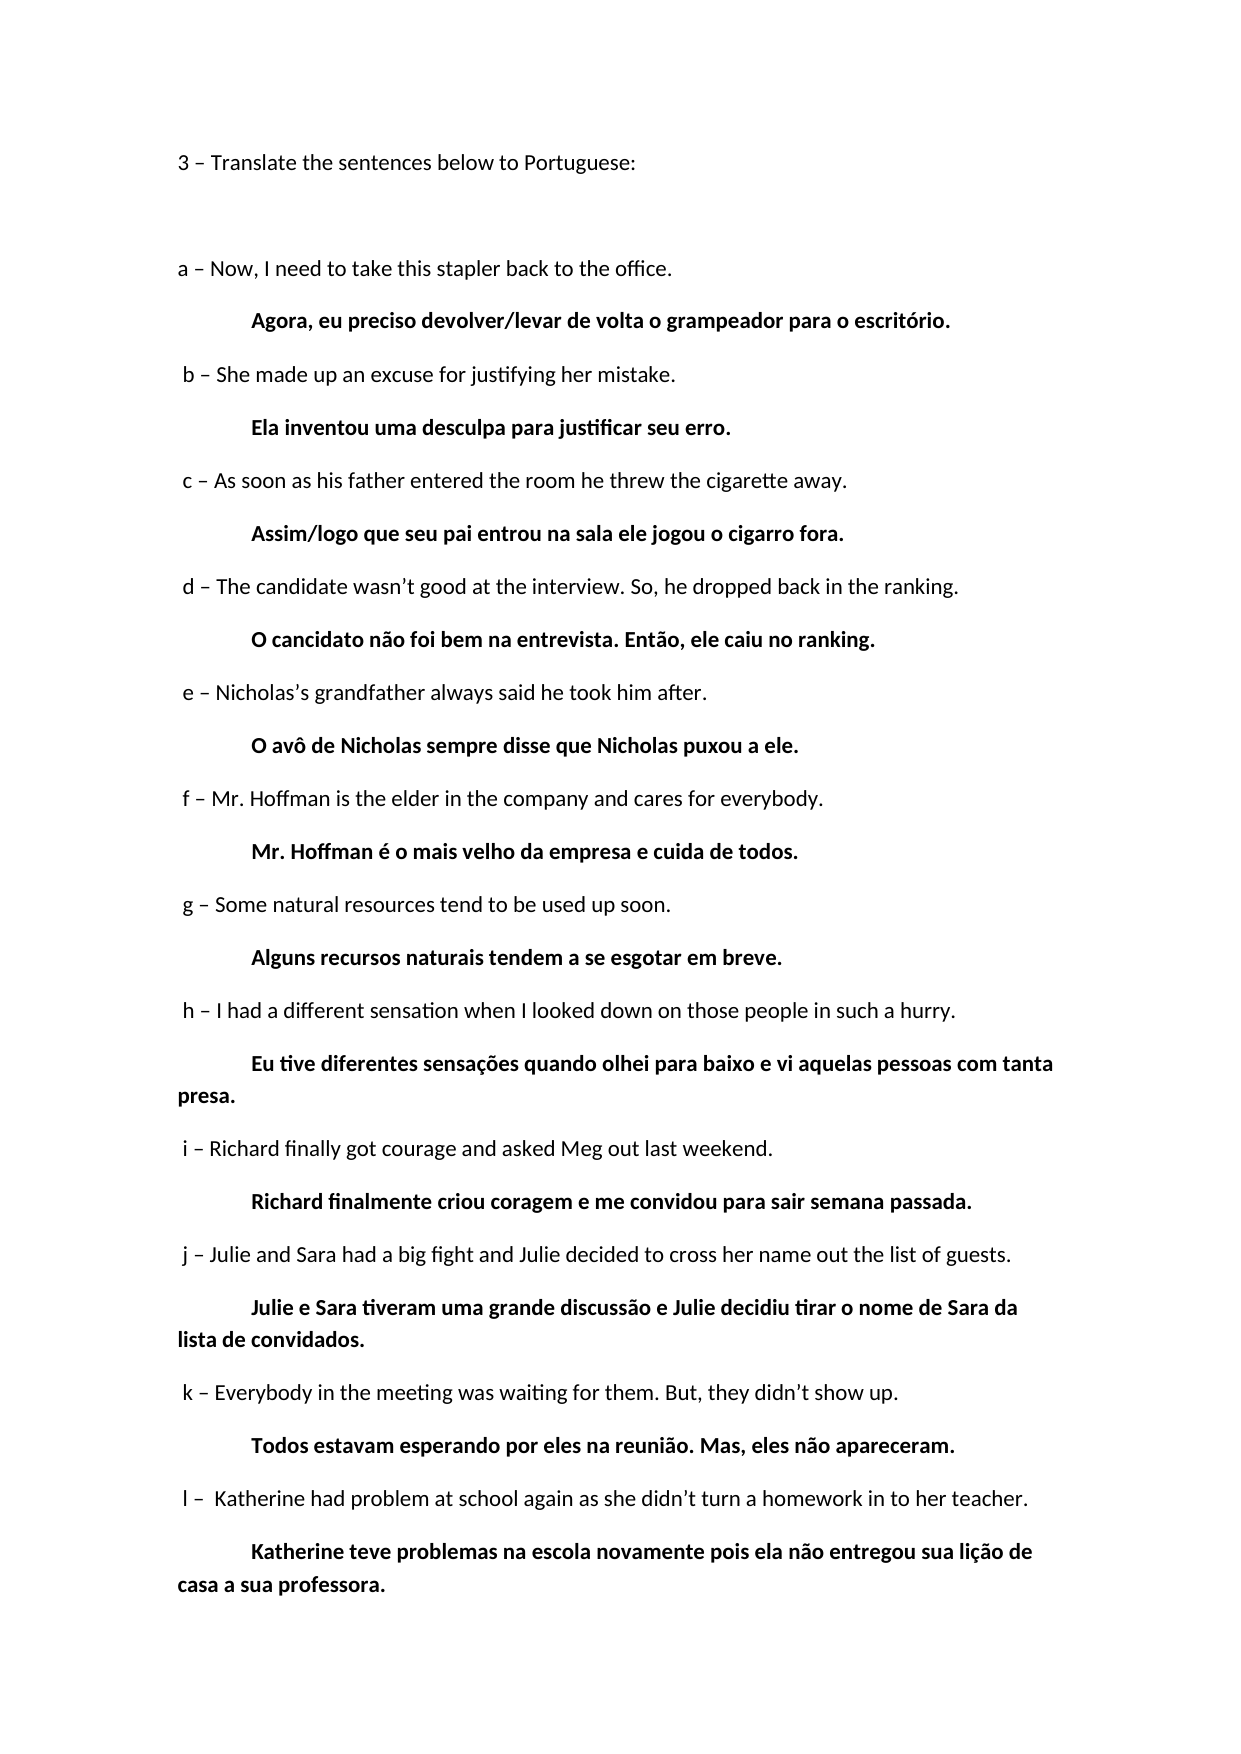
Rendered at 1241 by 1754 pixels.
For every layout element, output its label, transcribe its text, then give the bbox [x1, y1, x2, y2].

text Alguns recursos naturais tendem a se esgotar em breve. [177, 943, 1063, 971]
text b – She made up an excuse for justifying her mistake. [177, 360, 1063, 388]
text O cancidato não foi bem na entrevista. Então, ele caiu no ranking. [177, 625, 1063, 653]
text g – Some natural resources tend to be used up soon. [177, 890, 1063, 918]
text O avô de Nicholas sempre disse que Nicholas puxou a ele. [177, 731, 1063, 759]
text a – Now, I need to take this stapler back to the office. [177, 254, 1063, 282]
text c – As soon as his father entered the room he threw the cigarette away. [177, 466, 1063, 494]
text f – Mr. Hoffman is the elder in the company and cares for everybody. [177, 784, 1063, 812]
text k – Everybody in the meeting was waiting for them. But, they didn’t show up. [177, 1378, 1063, 1406]
text 3 – Translate the sentences below to Portuguese: [177, 148, 1063, 176]
text l – Katherine had problem at school again as she didn’t turn a homework in to her teacher. [177, 1484, 1063, 1512]
text Julie e Sara tiveram uma grande discussão e Julie decidiu tirar o nome de Sara da lista de convidados. [177, 1293, 1063, 1353]
text Mr. Hoffman é o mais velho da empresa e cuida de todos. [177, 837, 1063, 865]
text Ela inventou uma desculpa para justificar seu erro. [177, 413, 1063, 441]
text Katherine teve problemas na escola novamente pois ela não entregou sua lição de casa a sua professora. [177, 1537, 1063, 1598]
text Eu tive diferentes sensações quando olhei para baixo e vi aquelas pessoas com tanta presa. [177, 1049, 1063, 1109]
text Richard finalmente criou coragem e me convidou para sair semana passada. [177, 1187, 1063, 1215]
text j – Julie and Sara had a big fight and Julie decided to cross her name out the list of guests. [177, 1240, 1063, 1268]
text h – I had a different sensation when I looked down on those people in such a hurry. [177, 996, 1063, 1024]
text Assim/logo que seu pai entrou na sala ele jogou o cigarro fora. [177, 519, 1063, 547]
text Todos estavam esperando por eles na reunião. Mas, eles não apareceram. [177, 1431, 1063, 1459]
text Agora, eu preciso devolver/levar de volta o grampeador para o escritório. [177, 307, 1063, 335]
text e – Nicholas’s grandfather always said he took him after. [177, 678, 1063, 706]
text i – Richard finally got courage and asked Meg out last weekend. [177, 1134, 1063, 1162]
text d – The candidate wasn’t good at the interview. So, he dropped back in the ranking. [177, 572, 1063, 600]
